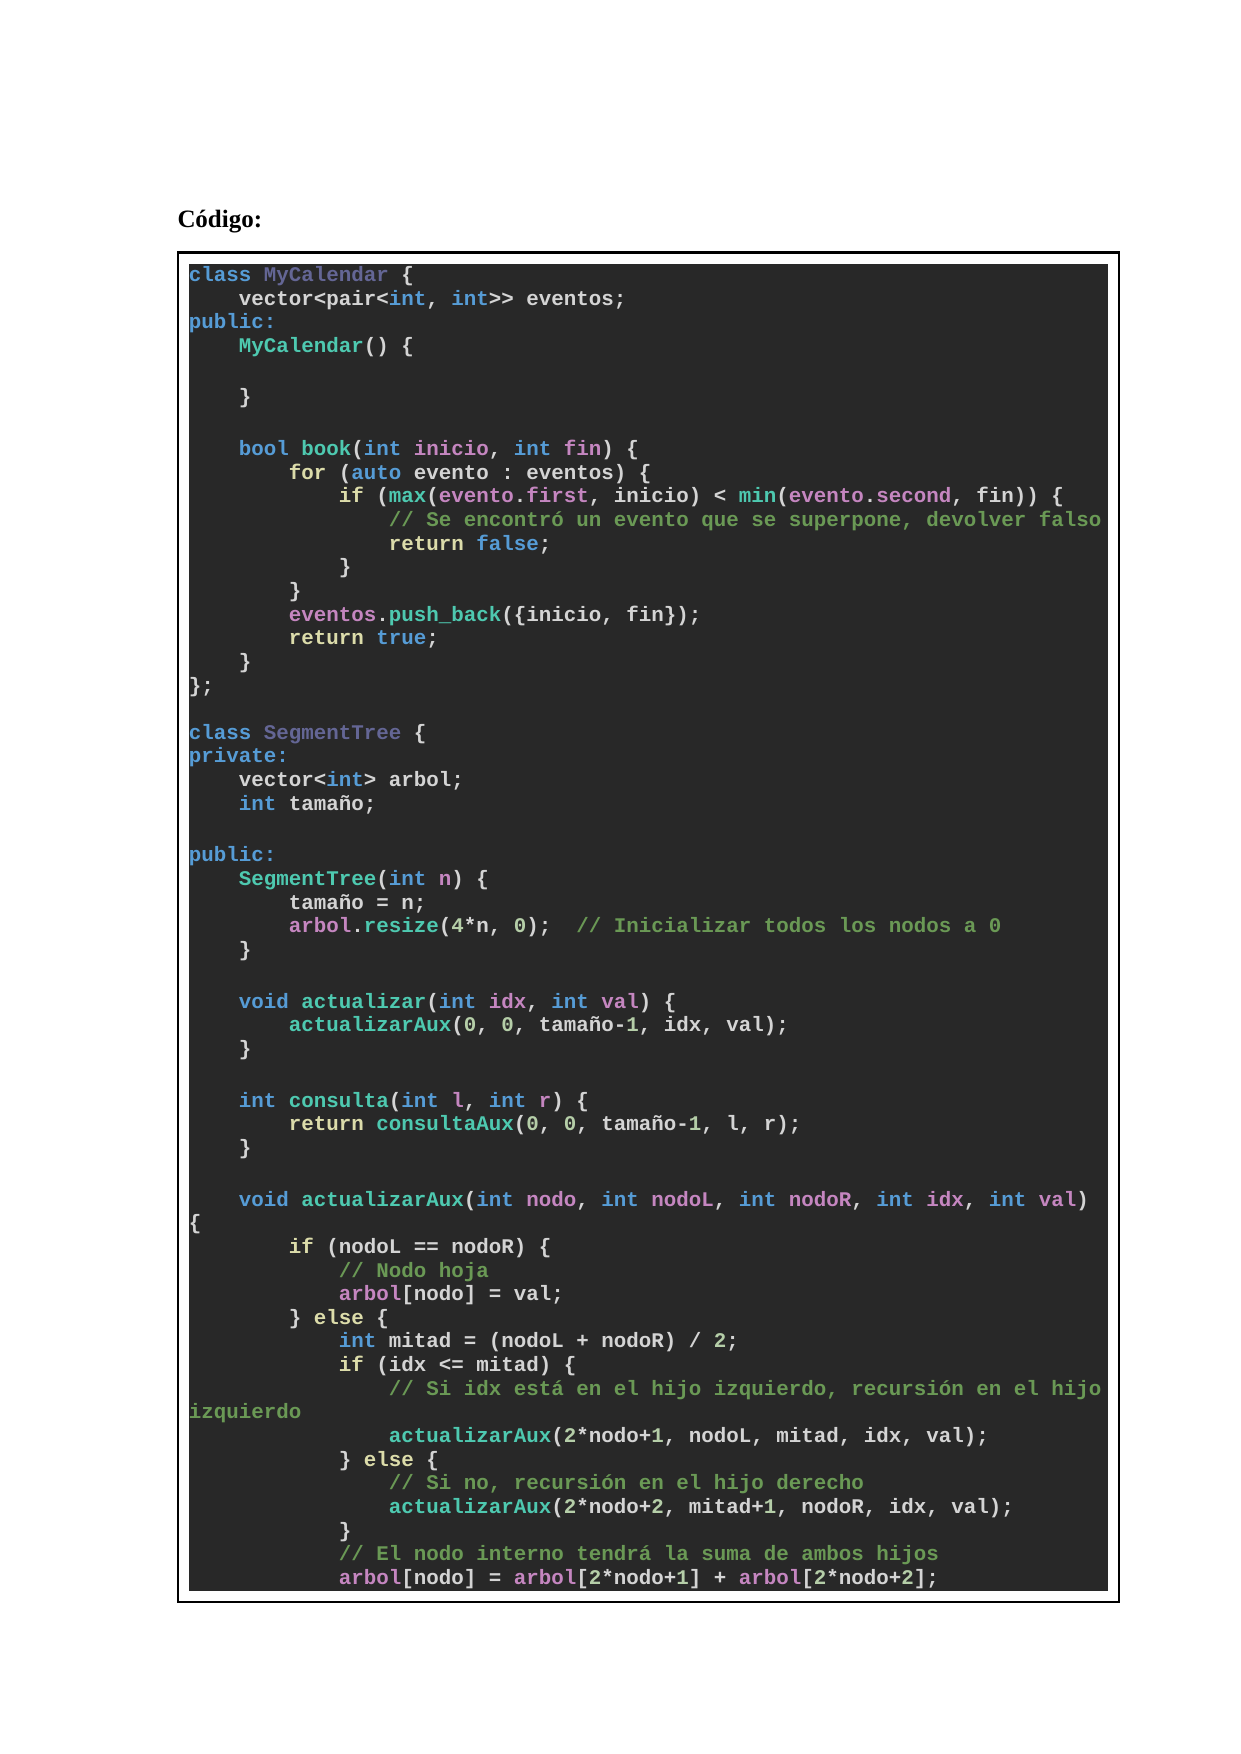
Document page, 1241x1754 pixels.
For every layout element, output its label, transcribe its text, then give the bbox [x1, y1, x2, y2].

text Código: [177, 204, 1063, 232]
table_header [179, 254, 1118, 1601]
